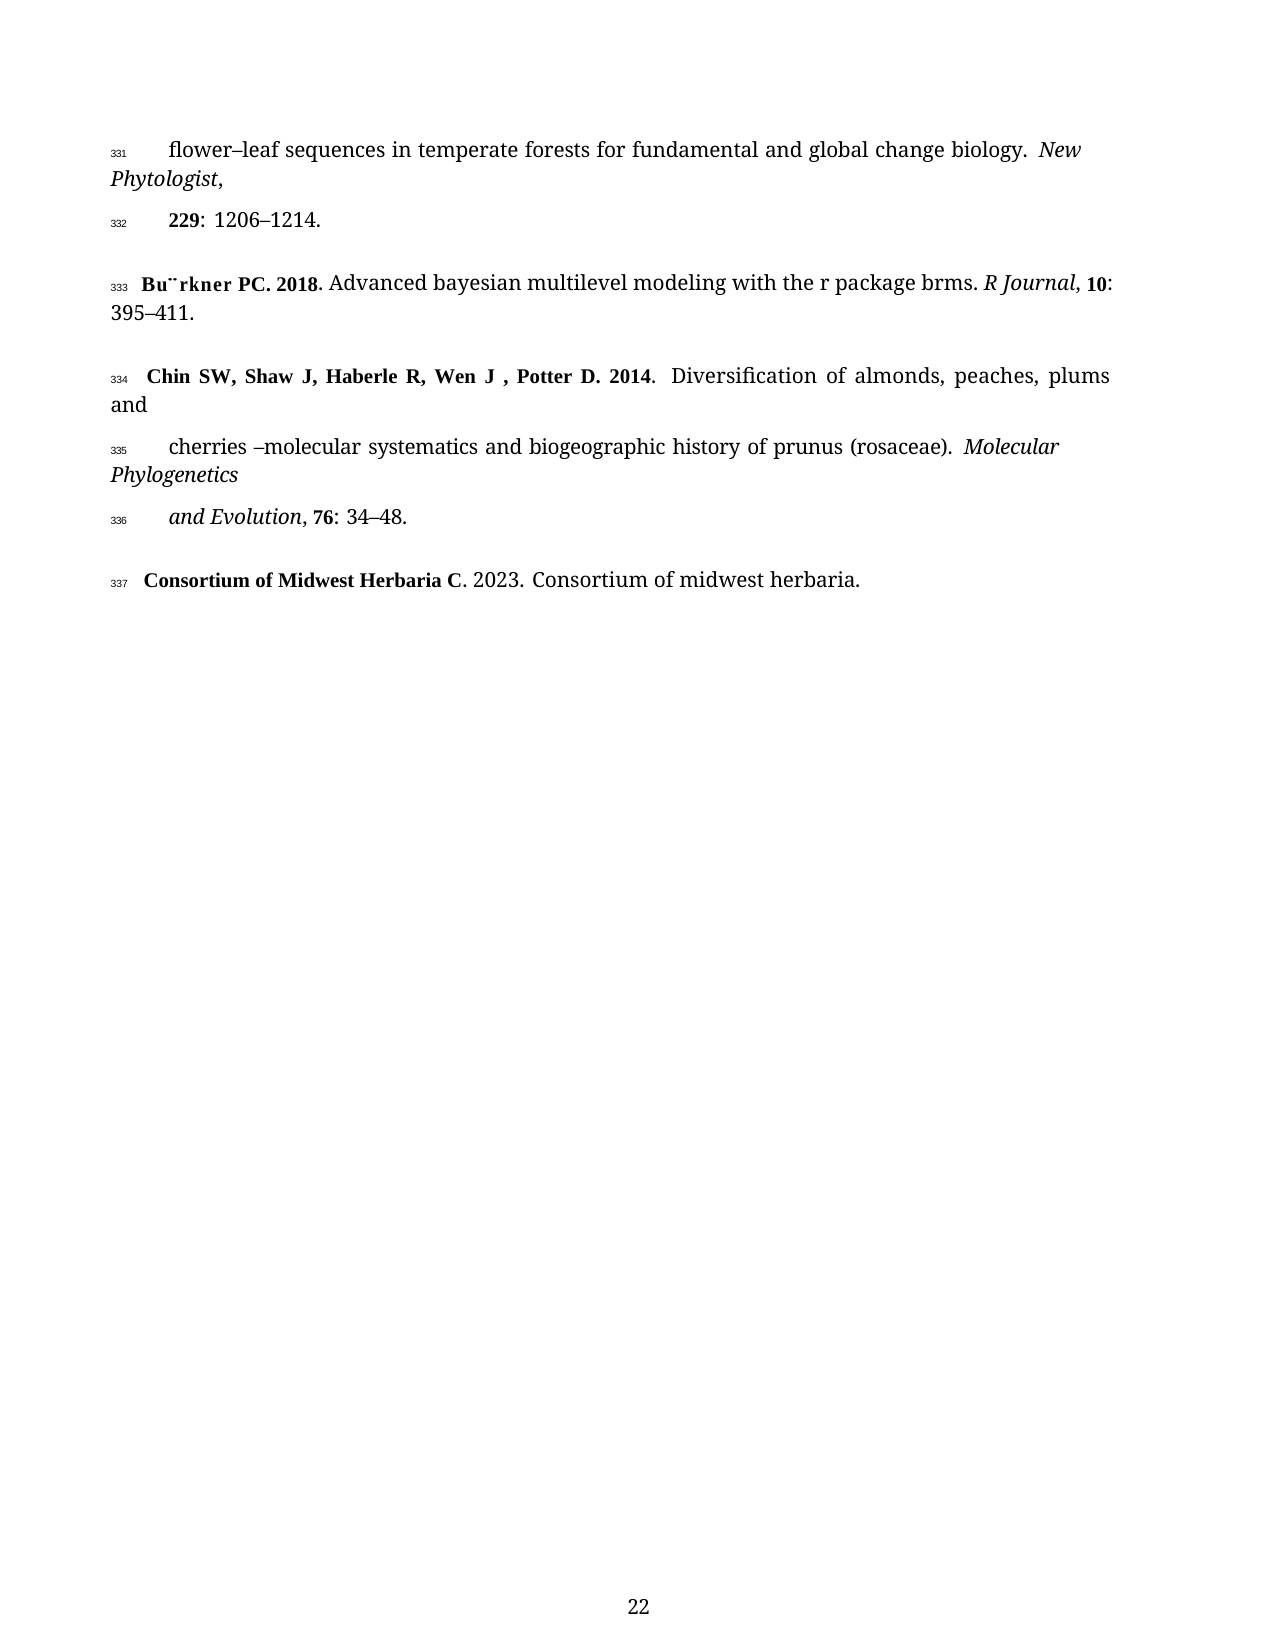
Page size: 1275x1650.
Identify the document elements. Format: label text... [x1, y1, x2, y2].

text 334 Chin SW, Shaw J, Haberle R, Wen J , Potter D. 2014. Diversiﬁcation of almonds, peaches, plums and [110, 361, 1144, 418]
text 335 cherries –molecular systematics and biogeographic history of prunus (rosaceae). Molecular Phylogenetics [110, 432, 1144, 489]
text 336 and Evolution, 76: 34–48. [110, 502, 1144, 531]
text 333 Bu¨rkner PC. 2018. Advanced bayesian multilevel modeling with the r package brms. R Journal, 10: 395–411. [110, 268, 1144, 328]
text 337 Consortium of Midwest Herbaria C. 2023. Consortium of midwest herbaria. [110, 565, 1144, 593]
text 332 229: 1206–1214. [110, 206, 1144, 234]
text 331 ﬂower–leaf sequences in temperate forests for fundamental and global change biology. New Phytologist, [110, 135, 1144, 192]
